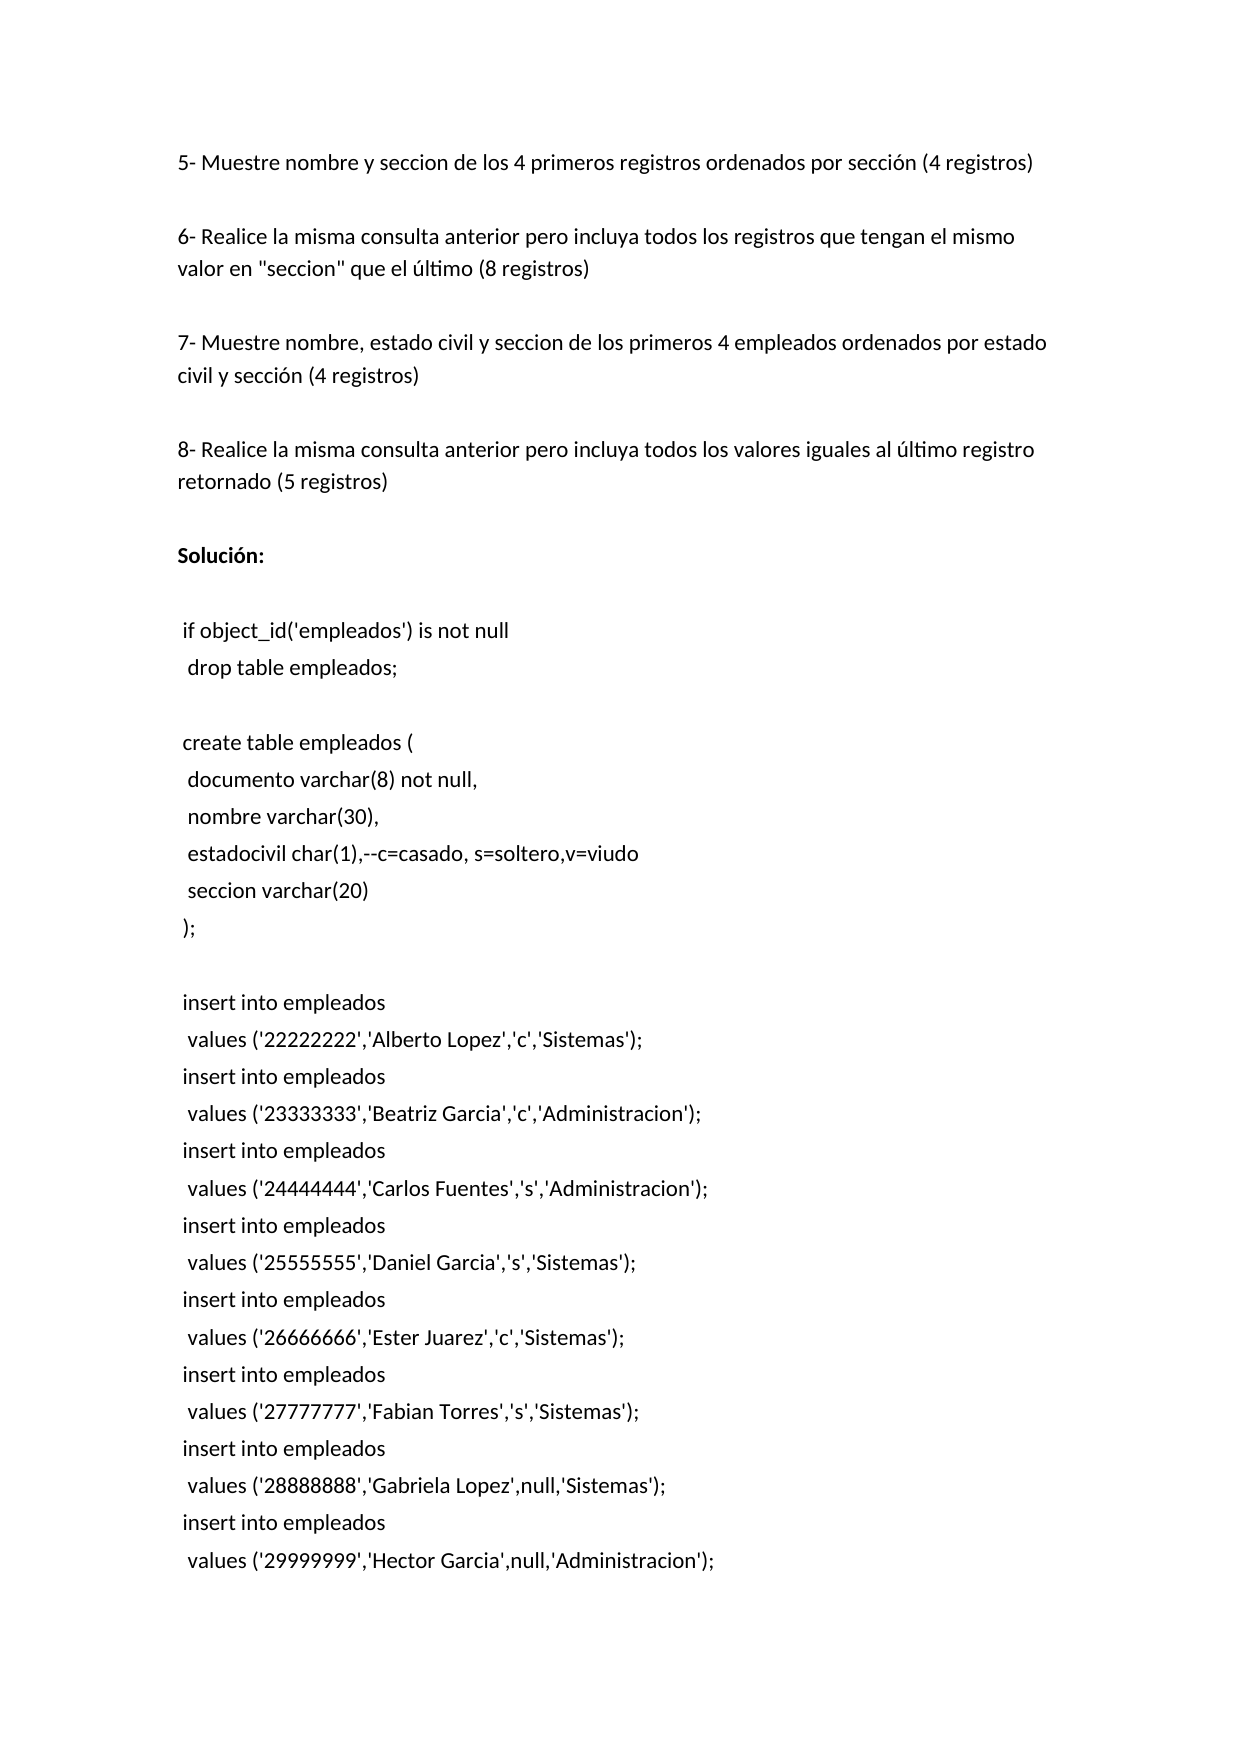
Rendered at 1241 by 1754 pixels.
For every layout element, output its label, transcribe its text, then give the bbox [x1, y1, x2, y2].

text 5- Muestre nombre y seccion de los 4 primeros registros ordenados por sección (4 registros) [177, 148, 1063, 176]
text values ('22222222','Alberto Lopez','c','Sistemas'); [177, 1025, 1063, 1053]
text 8- Realice la misma consulta anterior pero incluya todos los valores iguales al último registro retornado (5 registros) [177, 435, 1063, 495]
text insert into empleados [177, 1062, 1063, 1090]
text values ('25555555','Daniel Garcia','s','Sistemas'); [177, 1248, 1063, 1276]
text values ('26666666','Ester Juarez','c','Sistemas'); [177, 1323, 1063, 1351]
text estadocivil char(1),--c=casado, s=soltero,v=viudo [177, 839, 1063, 867]
text insert into empleados [177, 1434, 1063, 1462]
text 7- Muestre nombre, estado civil y seccion de los primeros 4 empleados ordenados por estado civil y sección (4 registros) [177, 328, 1063, 389]
text values ('28888888','Gabriela Lopez',null,'Sistemas'); [177, 1471, 1063, 1499]
text insert into empleados [177, 1360, 1063, 1388]
text Solución: [177, 542, 1063, 570]
text seccion varchar(20) [177, 876, 1063, 904]
text values ('24444444','Carlos Fuentes','s','Administracion'); [177, 1174, 1063, 1202]
text if object_id('empleados') is not null [177, 616, 1063, 644]
text insert into empleados [177, 1137, 1063, 1165]
text documento varchar(8) not null, [177, 765, 1063, 793]
text values ('23333333','Beatriz Garcia','c','Administracion'); [177, 1099, 1063, 1127]
text create table empleados ( [177, 728, 1063, 756]
text insert into empleados [177, 1508, 1063, 1537]
text values ('29999999','Hector Garcia',null,'Administracion'); [177, 1546, 1063, 1574]
text nombre varchar(30), [177, 802, 1063, 830]
text ); [177, 913, 1063, 942]
text insert into empleados [177, 1285, 1063, 1313]
text values ('27777777','Fabian Torres','s','Sistemas'); [177, 1397, 1063, 1425]
text insert into empleados [177, 988, 1063, 1016]
text insert into empleados [177, 1211, 1063, 1239]
text drop table empleados; [177, 653, 1063, 681]
text 6- Realice la misma consulta anterior pero incluya todos los registros que tengan el mismo valor en "seccion" que el último (8 registros) [177, 222, 1063, 282]
